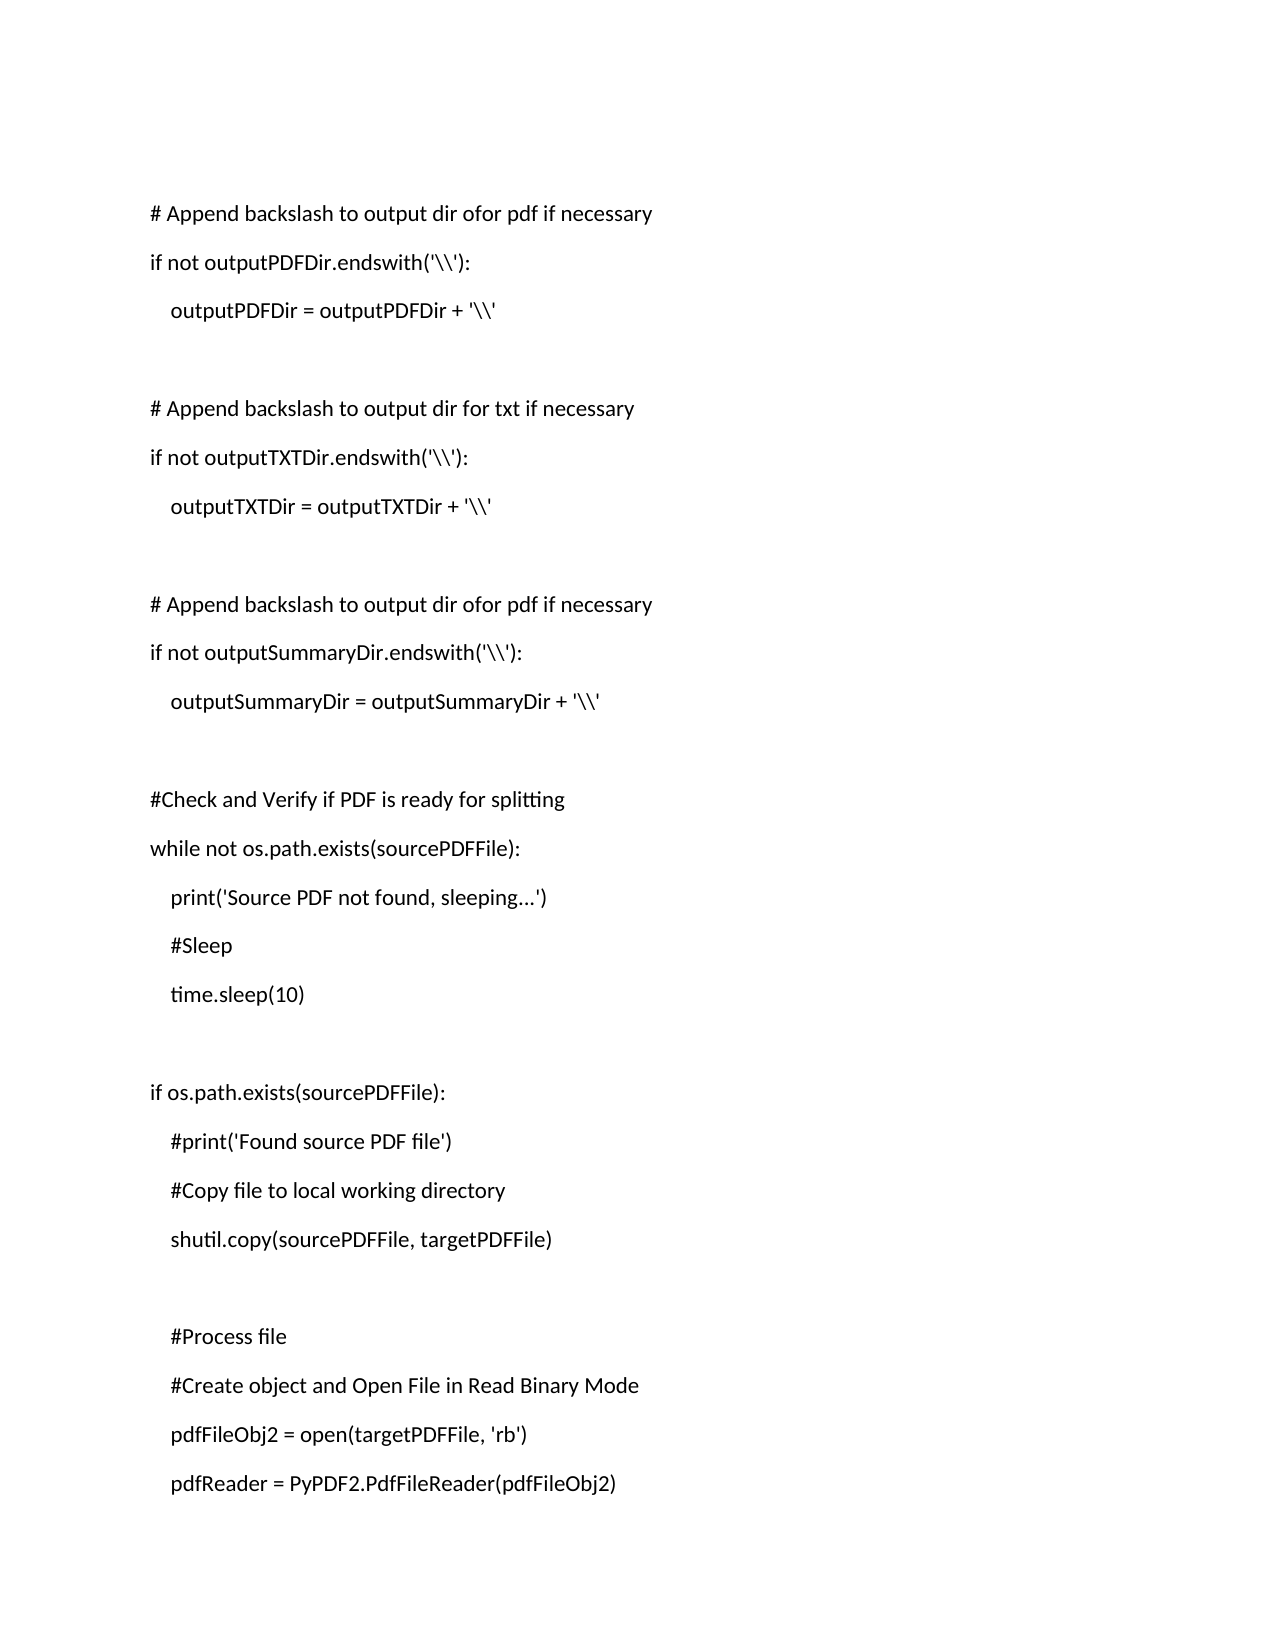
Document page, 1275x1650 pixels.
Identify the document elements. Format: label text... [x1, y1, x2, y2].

text while not os.path.exists(sourcePDFFile): [150, 834, 1125, 862]
text # Append backslash to output dir for txt if necessary [150, 394, 1125, 422]
text if not outputSummaryDir.endswith('\\'): [150, 638, 1125, 667]
text shutil.copy(sourcePDFFile, targetPDFFile) [150, 1225, 1125, 1253]
text outputSummaryDir = outputSummaryDir + '\\' [150, 687, 1125, 715]
text if os.path.exists(sourcePDFFile): [150, 1078, 1125, 1106]
text time.sleep(10) [150, 981, 1125, 1008]
text outputPDFDir = outputPDFDir + '\\' [150, 297, 1125, 324]
text #Sleep [150, 932, 1125, 960]
text #Process file [150, 1322, 1125, 1351]
text outputTXTDir = outputTXTDir + '\\' [150, 492, 1125, 520]
text if not outputTXTDir.endswith('\\'): [150, 443, 1125, 471]
text if not outputPDFDir.endswith('\\'): [150, 248, 1125, 276]
text #Copy file to local working directory [150, 1176, 1125, 1204]
text #Check and Verify if PDF is ready for splitting [150, 785, 1125, 813]
text #print('Found source PDF file') [150, 1127, 1125, 1155]
text #Create object and Open File in Read Binary Mode [150, 1371, 1125, 1399]
text # Append backslash to output dir ofor pdf if necessary [150, 590, 1125, 618]
text pdfFileObj2 = open(targetPDFFile, 'rb') [150, 1420, 1125, 1448]
text print('Source PDF not found, sleeping...') [150, 883, 1125, 911]
text pdfReader = PyPDF2.PdfFileReader(pdfFileObj2) [150, 1469, 1125, 1497]
text # Append backslash to output dir ofor pdf if necessary [150, 199, 1125, 227]
